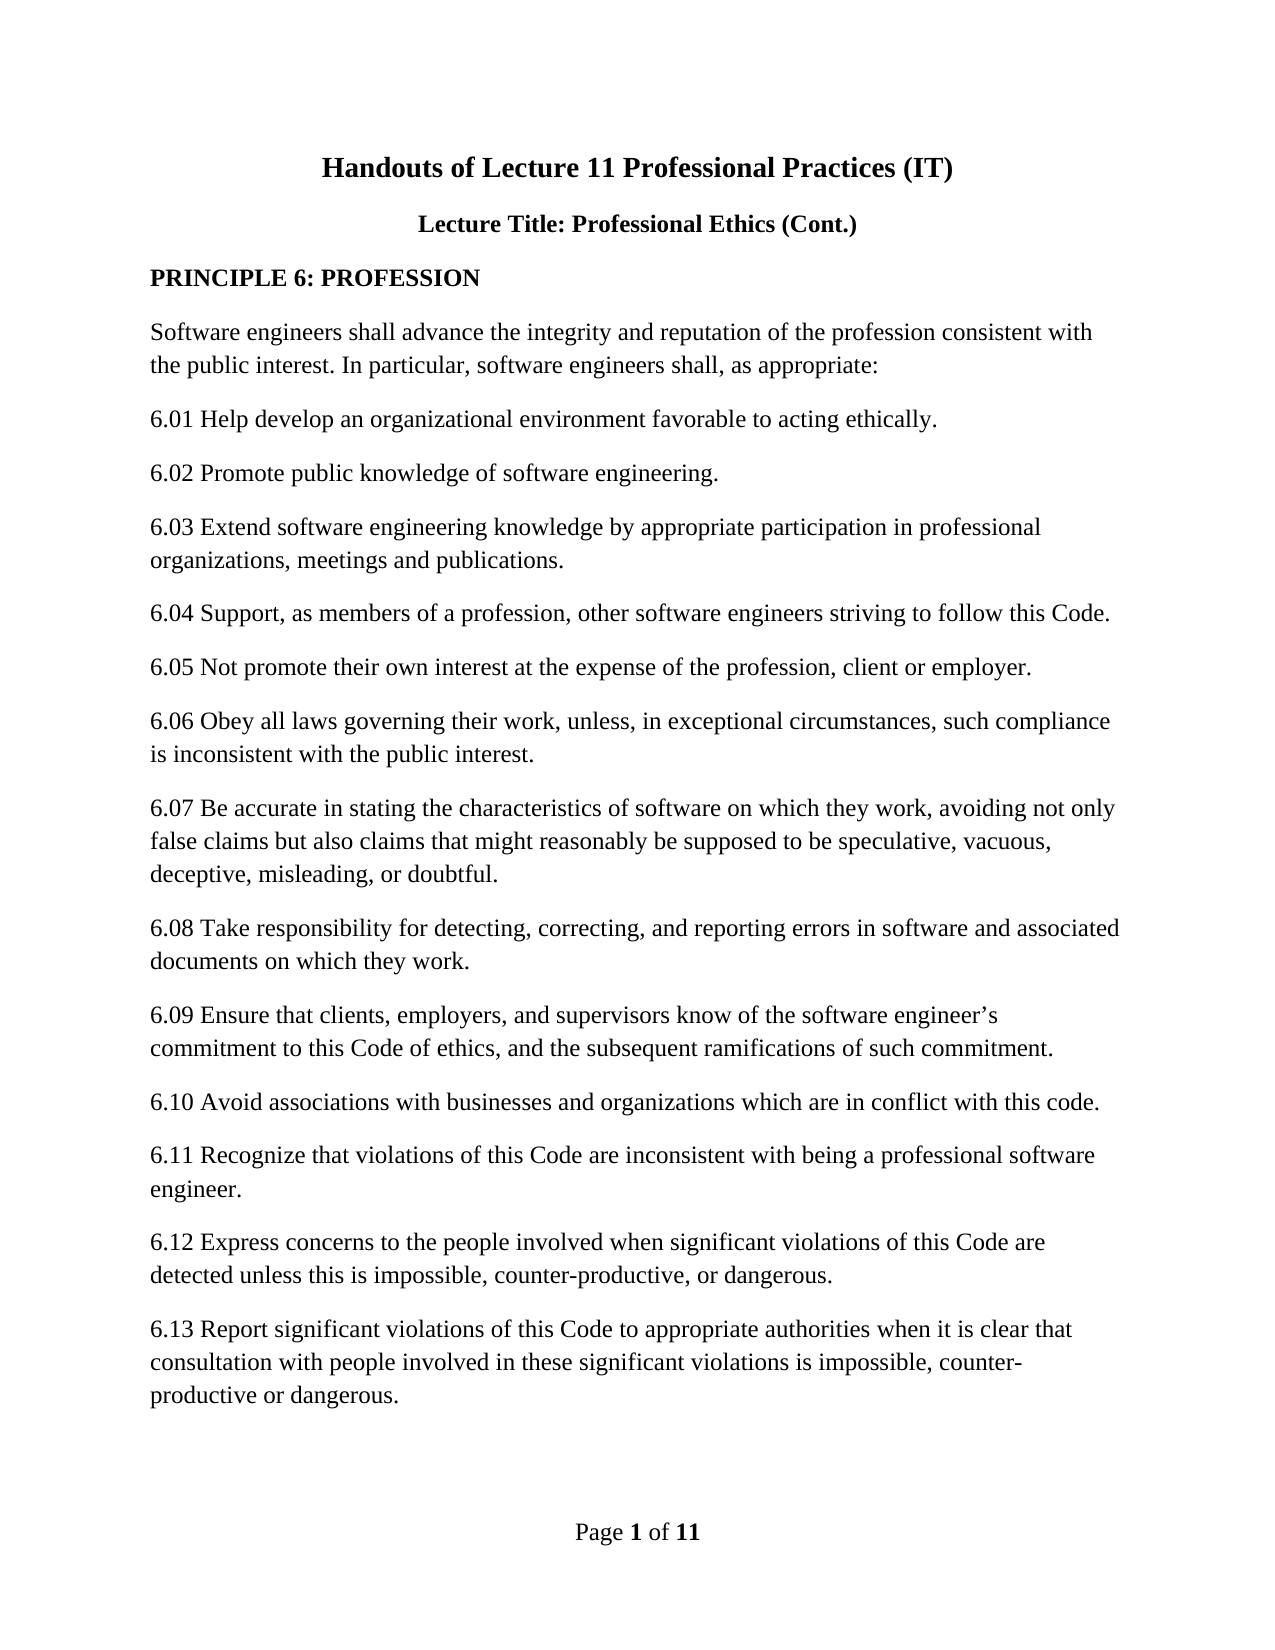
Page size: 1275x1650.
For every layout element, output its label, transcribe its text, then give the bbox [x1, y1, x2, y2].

text 6.08 Take responsibility for detecting, correcting, and reporting errors in software and associated documents on which they work. [150, 913, 1125, 975]
text 6.13 Report significant violations of this Code to appropriate authorities when it is clear that consultation with people involved in these significant violations is impossible, counter-productive or dangerous. [150, 1314, 1125, 1409]
text PRINCIPLE 6: PROFESSION [150, 263, 1125, 292]
text 6.04 Support, as members of a profession, other software engineers striving to follow this Code. [150, 598, 1125, 627]
text Handouts of Lecture 11 Professional Practices (IT) [150, 150, 1125, 183]
text Lecture Title: Professional Ethics (Cont.) [150, 209, 1125, 238]
text 6.03 Extend software engineering knowledge by appropriate participation in professional organizations, meetings and publications. [150, 512, 1125, 573]
text 6.01 Help develop an organizational environment favorable to acting ethically. [150, 404, 1125, 433]
text 6.07 Be accurate in stating the characteristics of software on which they work, avoiding not only false claims but also claims that might reasonably be supposed to be speculative, vacuous, deceptive, misleading, or doubtful. [150, 793, 1125, 888]
text 6.02 Promote public knowledge of software engineering. [150, 458, 1125, 487]
text 6.12 Express concerns to the people involved when significant violations of this Code are detected unless this is impossible, counter-productive, or dangerous. [150, 1227, 1125, 1289]
text Software engineers shall advance the integrity and reputation of the profession consistent with the public interest. In particular, software engineers shall, as appropriate: [150, 317, 1125, 379]
text 6.11 Recognize that violations of this Code are inconsistent with being a professional software engineer. [150, 1141, 1125, 1202]
text 6.05 Not promote their own interest at the expense of the profession, client or employer. [150, 652, 1125, 681]
text 6.10 Avoid associations with businesses and organizations which are in conflict with this code. [150, 1087, 1125, 1116]
text 6.09 Ensure that clients, employers, and supervisors know of the software engineer’s commitment to this Code of ethics, and the subsequent ramifications of such commitment. [150, 1000, 1125, 1062]
text 6.06 Obey all laws governing their work, unless, in exceptional circumstances, such compliance is inconsistent with the public interest. [150, 706, 1125, 768]
